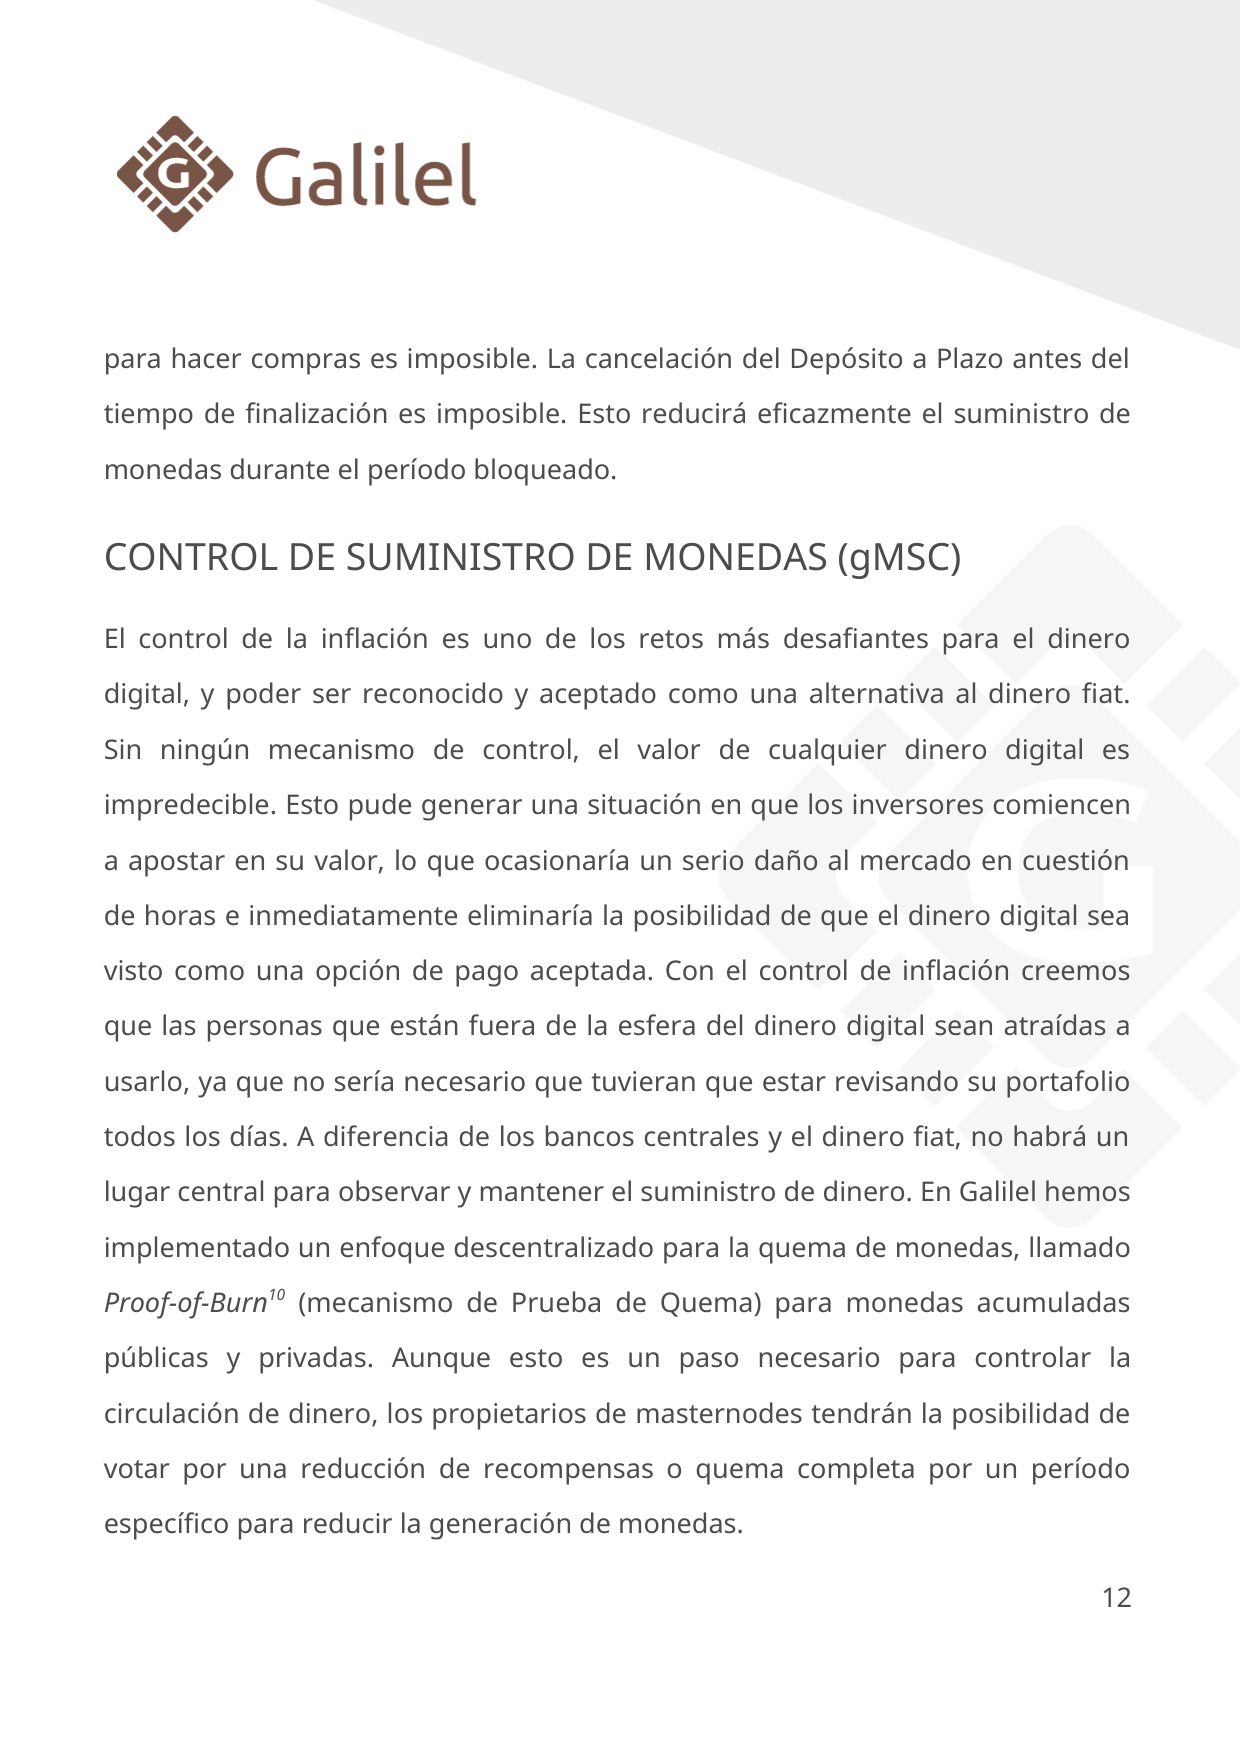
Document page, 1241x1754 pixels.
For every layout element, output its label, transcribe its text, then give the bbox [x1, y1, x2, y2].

subtitle CONTROL DE SUMINISTRO DE MONEDAS (gMSC) [103, 531, 1132, 582]
picture [0, 0, 1241, 1754]
